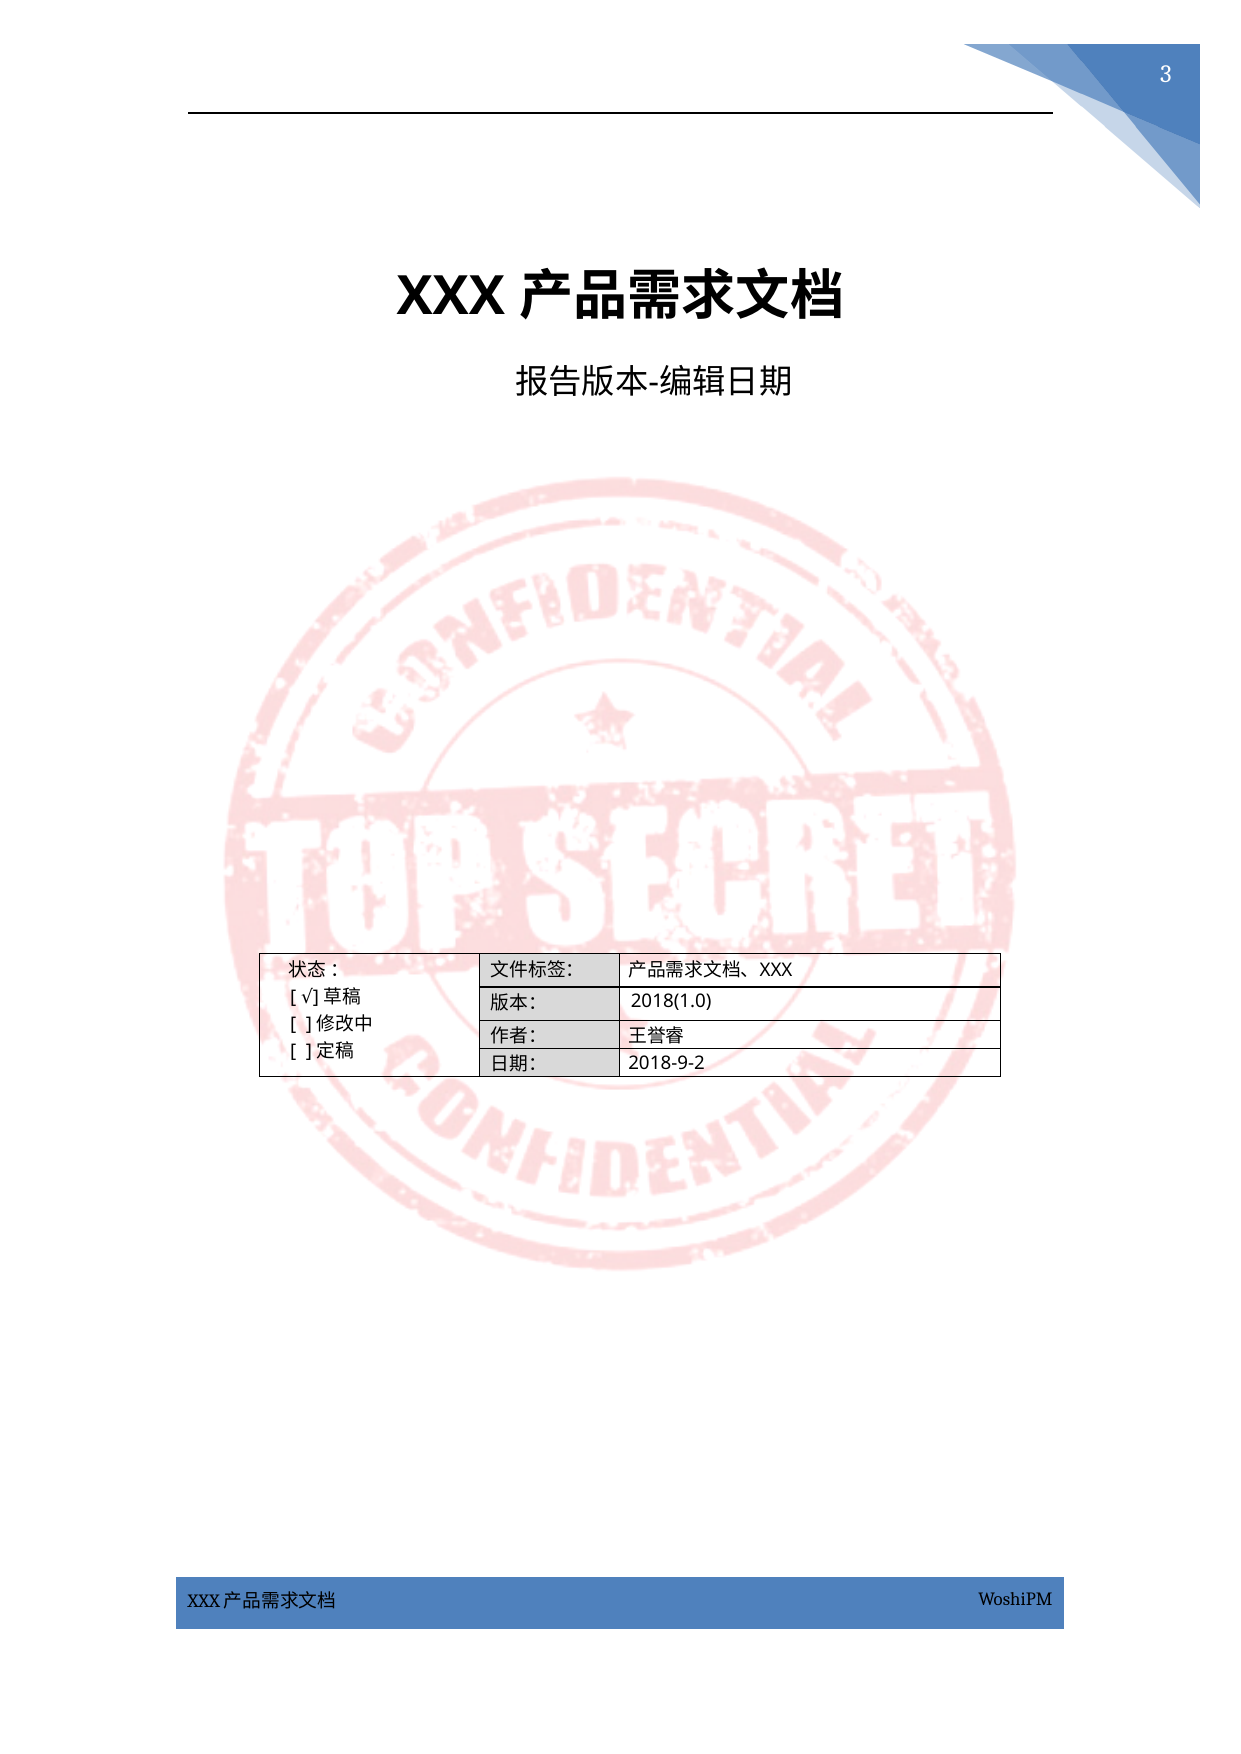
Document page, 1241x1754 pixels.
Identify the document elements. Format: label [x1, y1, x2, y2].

picture [963, 44, 1200, 208]
